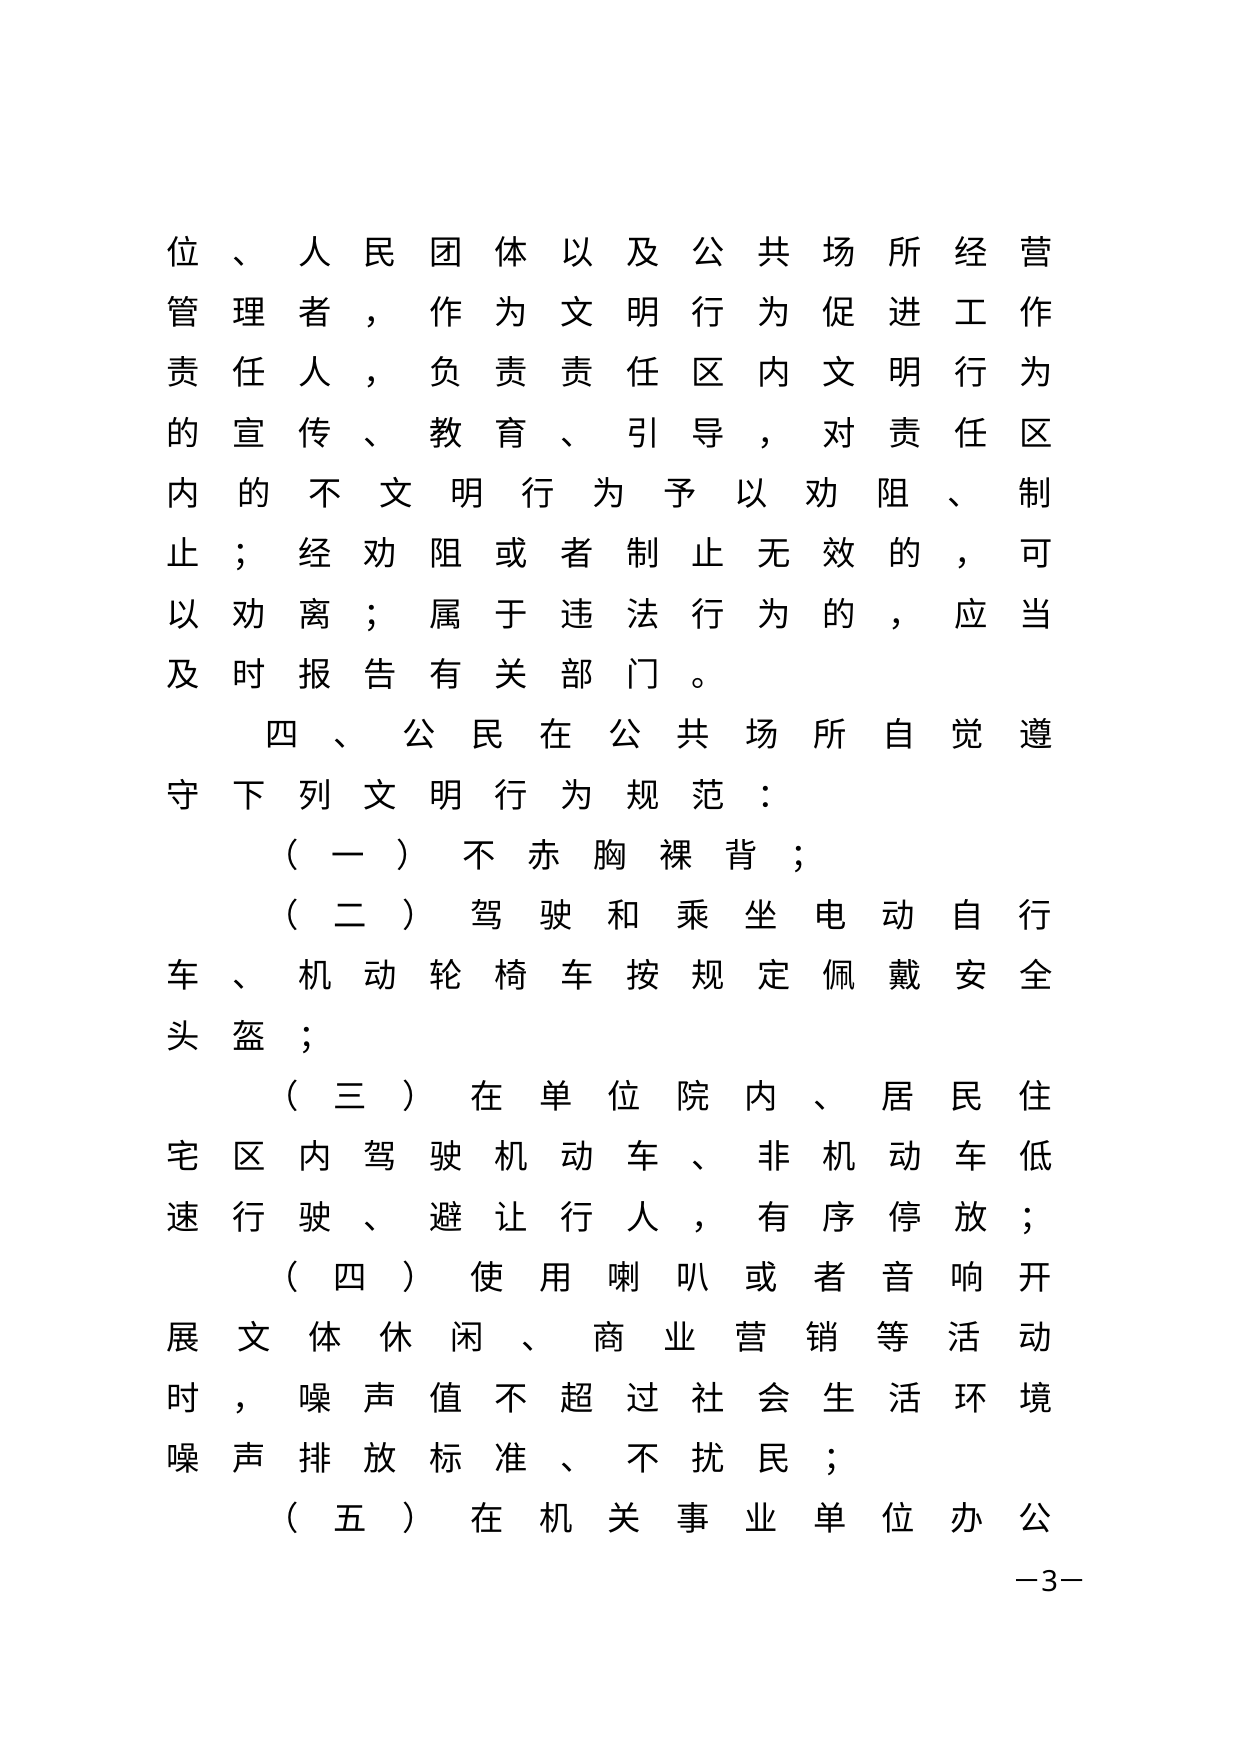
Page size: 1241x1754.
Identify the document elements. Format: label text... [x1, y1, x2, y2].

list （三）在单位院内、居民住宅区内驾驶机动车、非机动车低速行驶、避让行人，有序停放； [167, 1064, 1085, 1245]
list （五）在机关事业单位办公场所、图书馆、纪念馆、博物馆、影剧院、公用电梯等公共场所和乘坐公共交通工具时，使用手机或者其他电子设备音响不外放干扰他人； [167, 1486, 1085, 1546]
list （二）驾驶和乘坐电动自行车、机动轮椅车按规定佩戴安全头盔； [167, 883, 1085, 1064]
list （一）不赤胸裸背； [167, 823, 1085, 883]
list （四）使用喇叭或者音响开展文体休闲、商业营销等活动时，噪声值不超过社会生活环境噪声排放标准、不扰民； [167, 1245, 1085, 1486]
list 三、国家机关、企事业单位、人民团体以及公共场所经营管理者，作为文明行为促进工作责任人，负责责任区内文明行为的宣传、教育、引导，对责任区内的不文明行为予以劝阻、制止；经劝阻或者制止无效的，可以劝离；属于违法行为的，应当及时报告有关部门。 [167, 219, 1085, 702]
list 四、公民在公共场所自觉遵守下列文明行为规范： [167, 702, 1085, 823]
